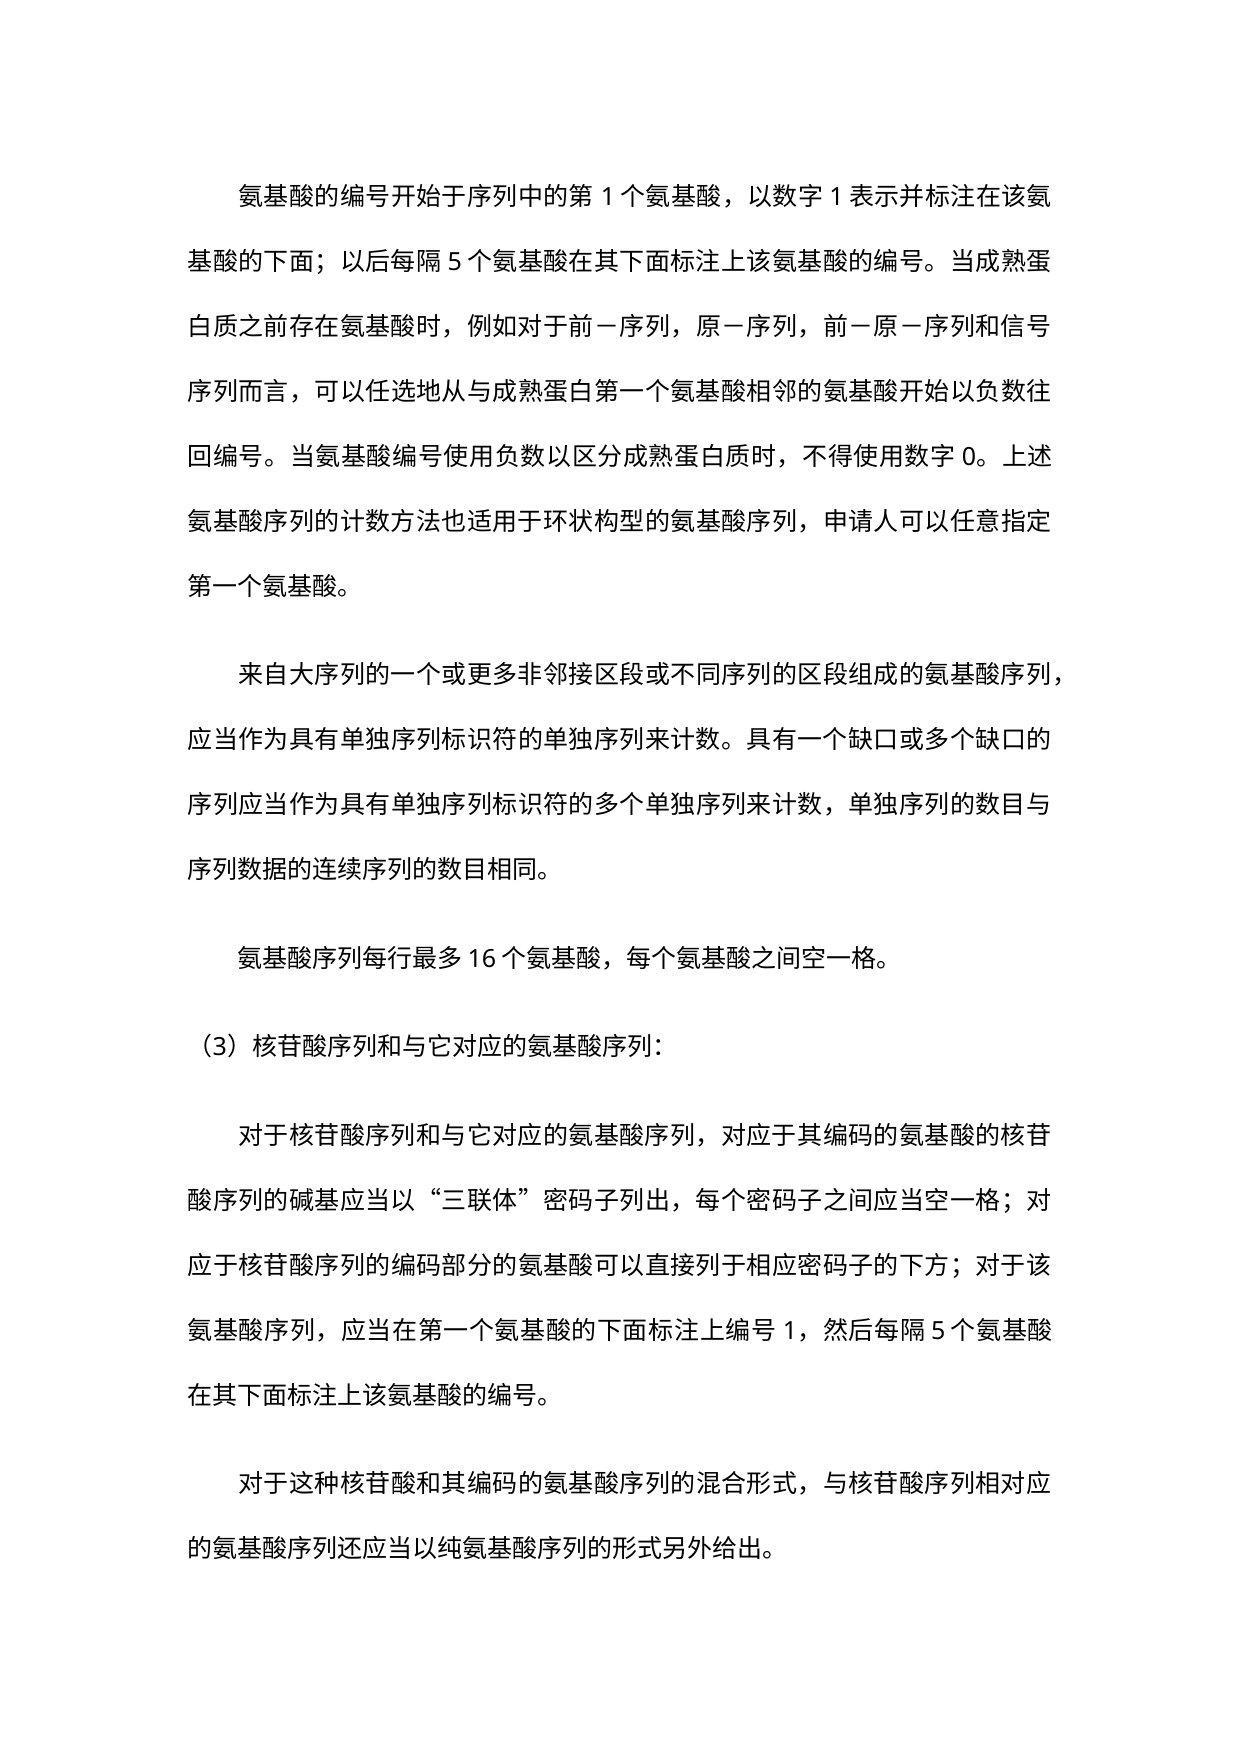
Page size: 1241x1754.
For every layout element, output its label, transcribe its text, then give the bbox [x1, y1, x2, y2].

text （3）核苷酸序列和与它对应的氨基酸序列： [187, 1012, 1053, 1077]
text 对于核苷酸序列和与它对应的氨基酸序列，对应于其编码的氨基酸的核苷酸序列的碱基应当以“三联体”密码子列出，每个密码子之间应当空一格；对应于核苷酸序列的编码部分的氨基酸可以直接列于相应密码子的下方；对于该氨基酸序列，应当在第一个氨基酸的下面标注上编号1，然后每隔5个氨基酸在其下面标注上该氨基酸的编号。 [187, 1101, 1053, 1426]
text 对于这种核苷酸和其编码的氨基酸序列的混合形式，与核苷酸序列相对应的氨基酸序列还应当以纯氨基酸序列的形式另外给出。 [187, 1449, 1053, 1579]
text 氨基酸的编号开始于序列中的第1个氨基酸，以数字1表示并标注在该氨基酸的下面；以后每隔5个氨基酸在其下面标注上该氨基酸的编号。当成熟蛋白质之前存在氨基酸时，例如对于前－序列，原－序列，前－原－序列和信号序列而言，可以任选地从与成熟蛋白第一个氨基酸相邻的氨基酸开始以负数往回编号。当氨基酸编号使用负数以区分成熟蛋白质时，不得使用数字0。上述氨基酸序列的计数方法也适用于环状构型的氨基酸序列，申请人可以任意指定第一个氨基酸。 [187, 162, 1053, 617]
text 氨基酸序列每行最多16个氨基酸，每个氨基酸之间空一格。 [187, 924, 1053, 989]
text 来自大序列的一个或更多非邻接区段或不同序列的区段组成的氨基酸序列，应当作为具有单独序列标识符的单独序列来计数。具有一个缺口或多个缺口的序列应当作为具有单独序列标识符的多个单独序列来计数，单独序列的数目与序列数据的连续序列的数目相同。 [187, 640, 1053, 900]
